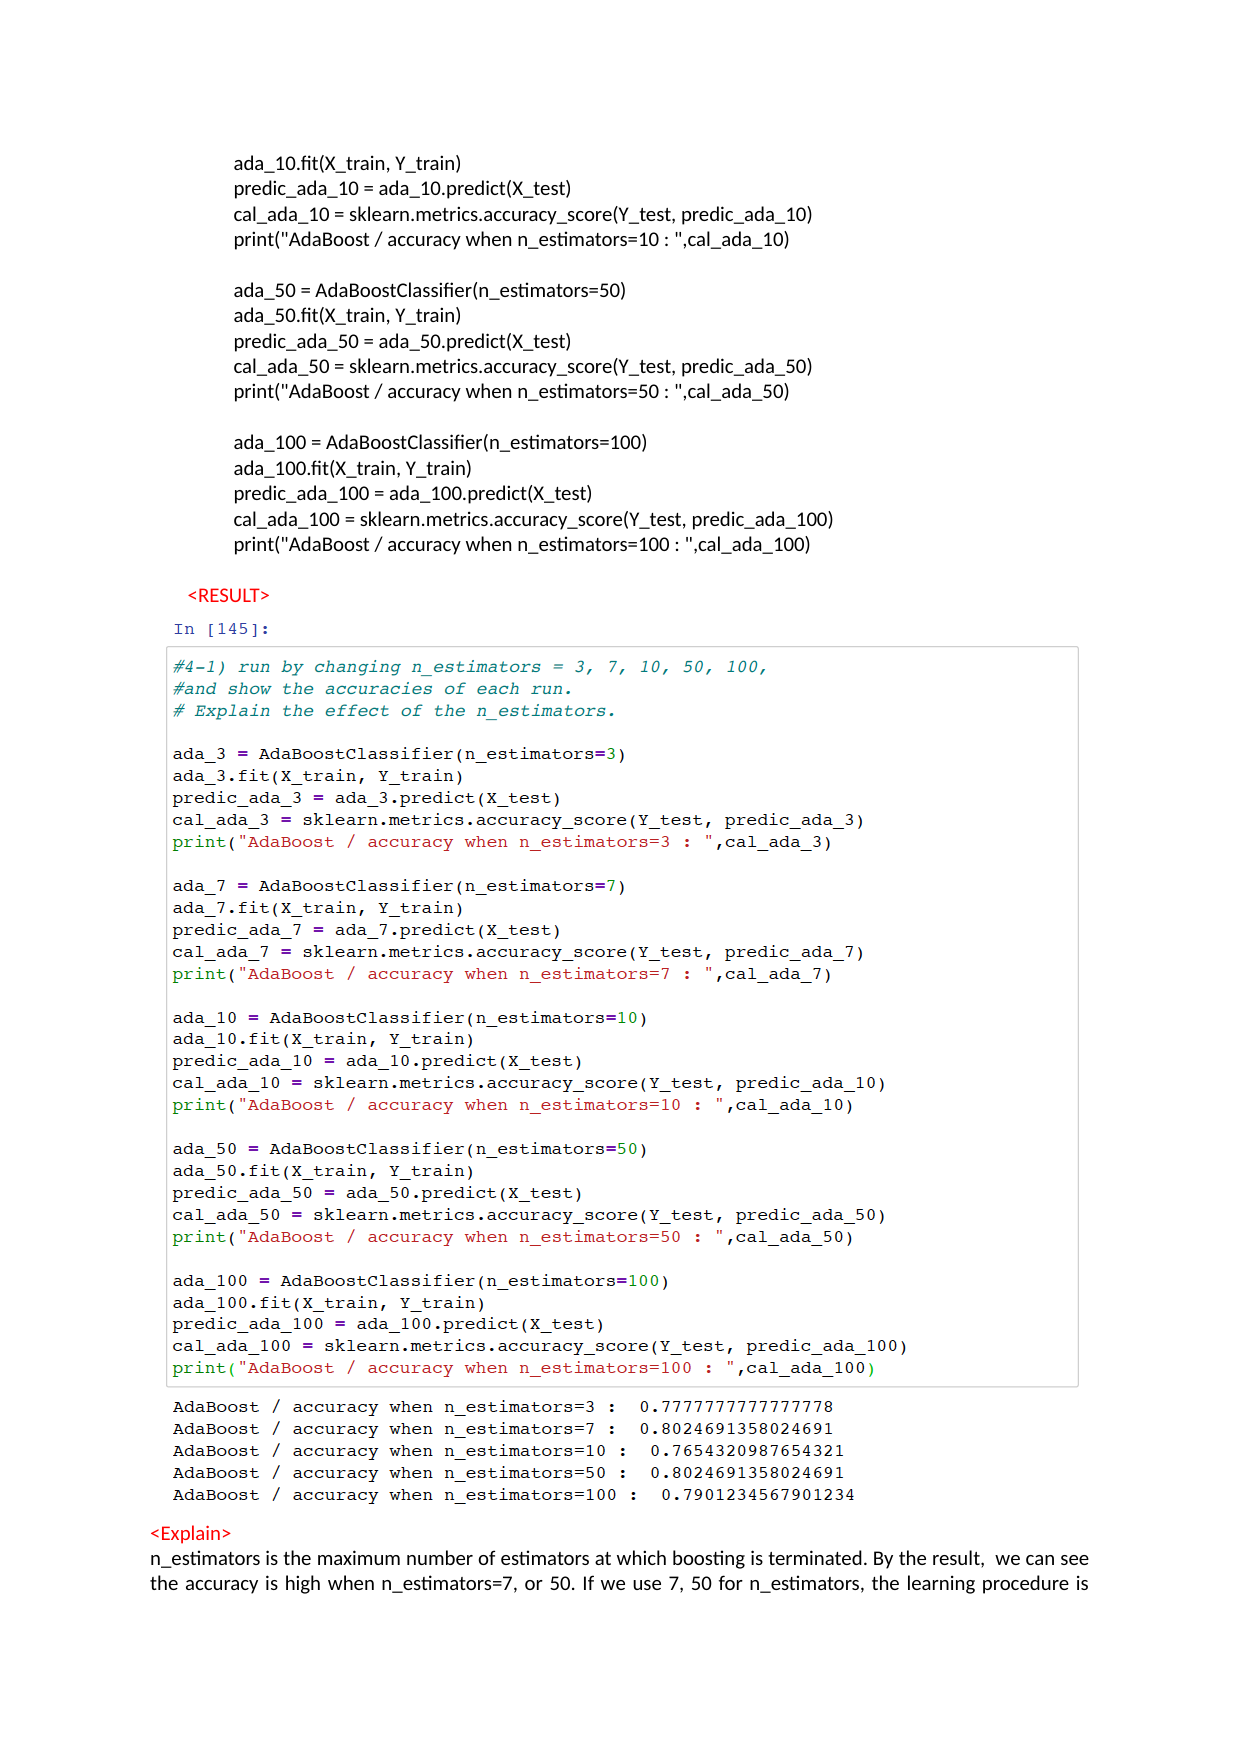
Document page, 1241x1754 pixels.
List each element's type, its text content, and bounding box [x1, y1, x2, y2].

list cal_ada_50 = sklearn.metrics.accuracy_score(Y_test, predic_ada_50) [233, 353, 1090, 379]
list <RESULT> [187, 582, 1090, 607]
list predic_ada_50 = ada_50.predict(X_test) [233, 328, 1090, 353]
list ada_100.fit(X_train, Y_train) [233, 455, 1090, 480]
list predic_ada_100 = ada_100.predict(X_test) [233, 480, 1090, 506]
list print("AdaBoost / accuracy when n_estimators=50 : ",cal_ada_50) [233, 379, 1090, 404]
list print("AdaBoost / accuracy when n_estimators=100 : ",cal_ada_100) [187, 531, 1090, 557]
list ada_100 = AdaBoostClassifier(n_estimators=100) [233, 429, 1090, 455]
picture [150, 607, 1091, 1520]
list print("AdaBoost / accuracy when n_estimators=10 : ",cal_ada_10) [233, 226, 1090, 252]
list ada_50.fit(X_train, Y_train) [233, 302, 1090, 328]
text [150, 1545, 1090, 1596]
text <Explain> [150, 1520, 1090, 1545]
list predic_ada_10 = ada_10.predict(X_test) [233, 175, 1090, 201]
list cal_ada_100 = sklearn.metrics.accuracy_score(Y_test, predic_ada_100) [233, 506, 1090, 531]
list ada_10.fit(X_train, Y_train) [233, 150, 1090, 175]
list ada_50 = AdaBoostClassifier(n_estimators=50) [233, 277, 1090, 302]
list cal_ada_10 = sklearn.metrics.accuracy_score(Y_test, predic_ada_10) [233, 201, 1090, 226]
